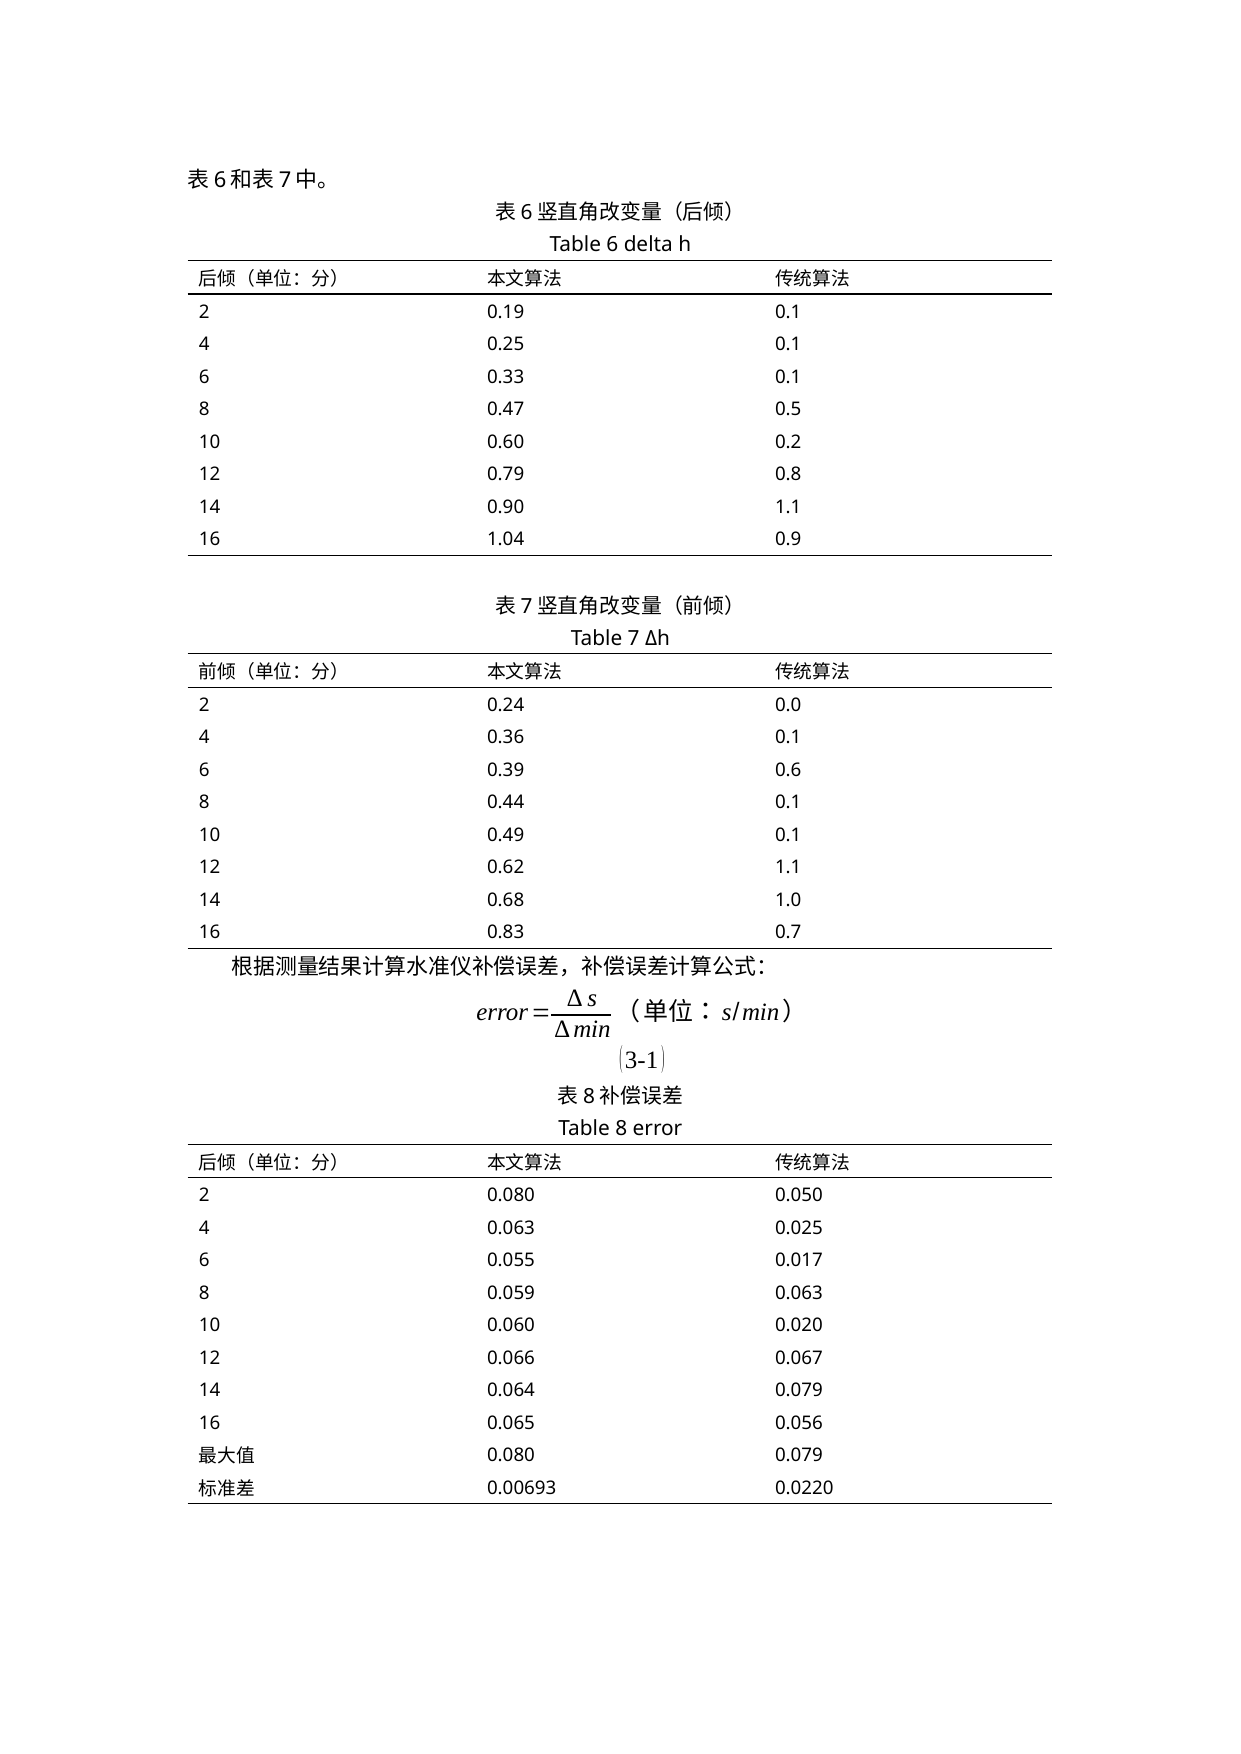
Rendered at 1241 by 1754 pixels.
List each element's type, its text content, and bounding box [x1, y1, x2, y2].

table_cell 0.90 [476, 490, 763, 522]
table_cell 4 [188, 1211, 476, 1243]
table_cell 4 [188, 720, 476, 753]
table_header 传统算法 [764, 654, 1052, 687]
table_cell 0.9 [764, 522, 1052, 554]
text 表 7 竖直角改变量（前倾） [187, 588, 1053, 621]
table_cell 0.063 [476, 1211, 763, 1243]
table_cell 2 [188, 688, 476, 720]
table_cell 12 [188, 457, 476, 489]
table_cell 0.47 [476, 392, 763, 424]
table_cell 14 [188, 883, 476, 915]
table_cell 0.83 [476, 915, 763, 948]
table_cell 0.059 [476, 1276, 763, 1308]
table_cell 12 [188, 850, 476, 883]
table_cell 0.0 [764, 688, 1052, 720]
table_cell 0.6 [764, 753, 1052, 785]
table_cell 0.017 [764, 1243, 1052, 1276]
table_cell 0.020 [764, 1308, 1052, 1341]
table_cell 0.079 [764, 1438, 1052, 1471]
table_header 本文算法 [476, 654, 763, 687]
table_cell 0.44 [476, 785, 763, 818]
text Table 8 error [187, 1111, 1053, 1144]
table_cell 0.39 [476, 753, 763, 785]
table_cell 10 [188, 818, 476, 850]
table_cell 1.0 [764, 883, 1052, 915]
table_cell 0.68 [476, 883, 763, 915]
table_cell 0.79 [476, 457, 763, 489]
table_cell 0.079 [764, 1373, 1052, 1406]
table_cell 16 [188, 522, 476, 554]
text 根据测量结果计算水准仪补偿误差，补偿误差计算公式： [187, 949, 1053, 981]
table_cell 0.025 [764, 1211, 1052, 1243]
table_header 后倾（单位：分） [188, 261, 476, 293]
table_cell 1.1 [764, 850, 1052, 883]
table_cell 2 [188, 295, 476, 327]
table_cell 16 [188, 1406, 476, 1438]
table_cell 0.33 [476, 360, 763, 392]
table_header 传统算法 [764, 1145, 1052, 1177]
text Table 6 delta h [187, 227, 1053, 259]
table_cell 0.25 [476, 327, 763, 359]
table_cell 2 [188, 1178, 476, 1211]
table_header 传统算法 [764, 261, 1052, 293]
table_cell 标准差 [188, 1471, 476, 1503]
text Table 7 Δh [187, 621, 1053, 653]
text 表 8 补偿误差 [187, 1079, 1053, 1111]
table_cell 0.19 [476, 295, 763, 327]
table_cell 10 [188, 1308, 476, 1341]
table_cell 0.36 [476, 720, 763, 753]
table_cell 1.04 [476, 522, 763, 554]
table_cell 0.1 [764, 360, 1052, 392]
table_cell 8 [188, 785, 476, 818]
table_cell 12 [188, 1341, 476, 1373]
table_cell 0.7 [764, 915, 1052, 948]
table_cell 0.1 [764, 785, 1052, 818]
table_cell 0.055 [476, 1243, 763, 1276]
table_cell 0.067 [764, 1341, 1052, 1373]
table_cell 0.60 [476, 425, 763, 457]
table_cell 0.49 [476, 818, 763, 850]
table_cell 0.080 [476, 1178, 763, 1211]
table_cell 6 [188, 1243, 476, 1276]
table_cell 0.1 [764, 327, 1052, 359]
table_cell 0.080 [476, 1438, 763, 1471]
table_cell 0.060 [476, 1308, 763, 1341]
table_cell 0.1 [764, 295, 1052, 327]
table_cell 0.0220 [764, 1471, 1052, 1503]
table_cell 16 [188, 915, 476, 948]
table_cell 8 [188, 1276, 476, 1308]
table_cell 0.066 [476, 1341, 763, 1373]
table_cell 0.8 [764, 457, 1052, 489]
text 表 6 竖直角改变量（后倾） [187, 194, 1053, 227]
table_cell 14 [188, 490, 476, 522]
table_cell 8 [188, 392, 476, 424]
table_cell 0.62 [476, 850, 763, 883]
table_header 本文算法 [476, 261, 763, 293]
table_cell 0.00693 [476, 1471, 763, 1503]
table_cell 最大值 [188, 1438, 476, 1471]
table_cell 0.065 [476, 1406, 763, 1438]
table_cell 6 [188, 753, 476, 785]
table_cell 10 [188, 425, 476, 457]
table_cell 0.24 [476, 688, 763, 720]
table_cell 6 [188, 360, 476, 392]
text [187, 162, 1053, 194]
table_cell 4 [188, 327, 476, 359]
table_header 本文算法 [476, 1145, 763, 1177]
table_cell 14 [188, 1373, 476, 1406]
table_header 后倾（单位：分） [188, 1145, 476, 1177]
table_cell 0.056 [764, 1406, 1052, 1438]
table_cell 0.064 [476, 1373, 763, 1406]
table_cell 0.063 [764, 1276, 1052, 1308]
table_cell 0.1 [764, 720, 1052, 753]
table_cell 1.1 [764, 490, 1052, 522]
table_cell 0.2 [764, 425, 1052, 457]
table_cell 0.050 [764, 1178, 1052, 1211]
table_cell 0.1 [764, 818, 1052, 850]
table_cell 0.5 [764, 392, 1052, 424]
table_header 前倾（单位：分） [188, 654, 476, 687]
